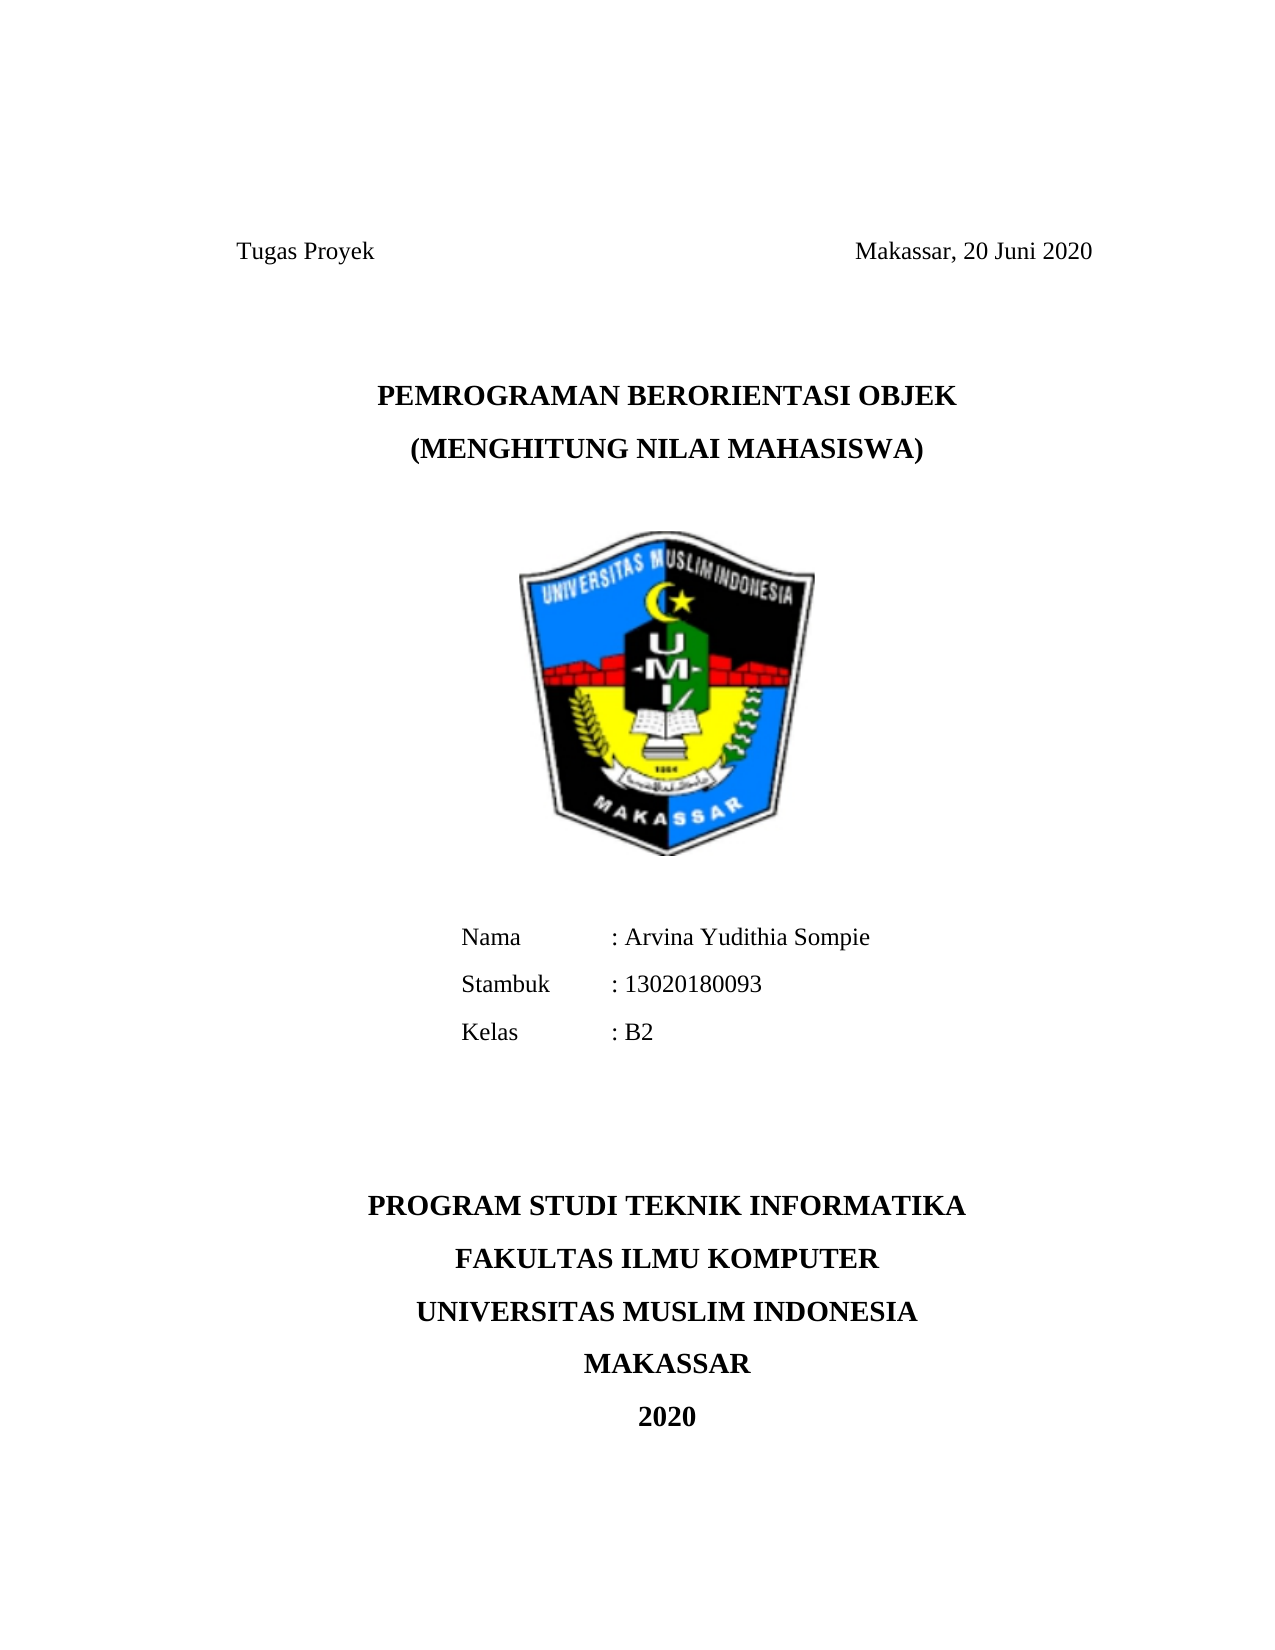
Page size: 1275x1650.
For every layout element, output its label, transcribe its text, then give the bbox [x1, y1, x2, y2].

text UNIVERSITAS MUSLIM INDONESIA [236, 1294, 1098, 1327]
text PEMROGRAMAN BERORIENTASI OBJEK [236, 378, 1098, 412]
text (MENGHITUNG NILAI MAHASISWA) [236, 431, 1098, 465]
text FAKULTAS ILMU KOMPUTER [236, 1241, 1098, 1274]
text 2020 [236, 1399, 1098, 1433]
picture [519, 531, 815, 856]
text PROGRAM STUDI TEKNIK INFORMATIKA [236, 1188, 1098, 1222]
text Kelas : B2 [236, 1017, 1098, 1046]
text Nama : Arvina Yudithia Sompie [236, 922, 1098, 951]
text Tugas Proyek Makassar, 20 Juni 2020 [236, 236, 1098, 265]
text Stambuk : 13020180093 [236, 969, 1098, 998]
text MAKASSAR [236, 1346, 1098, 1380]
